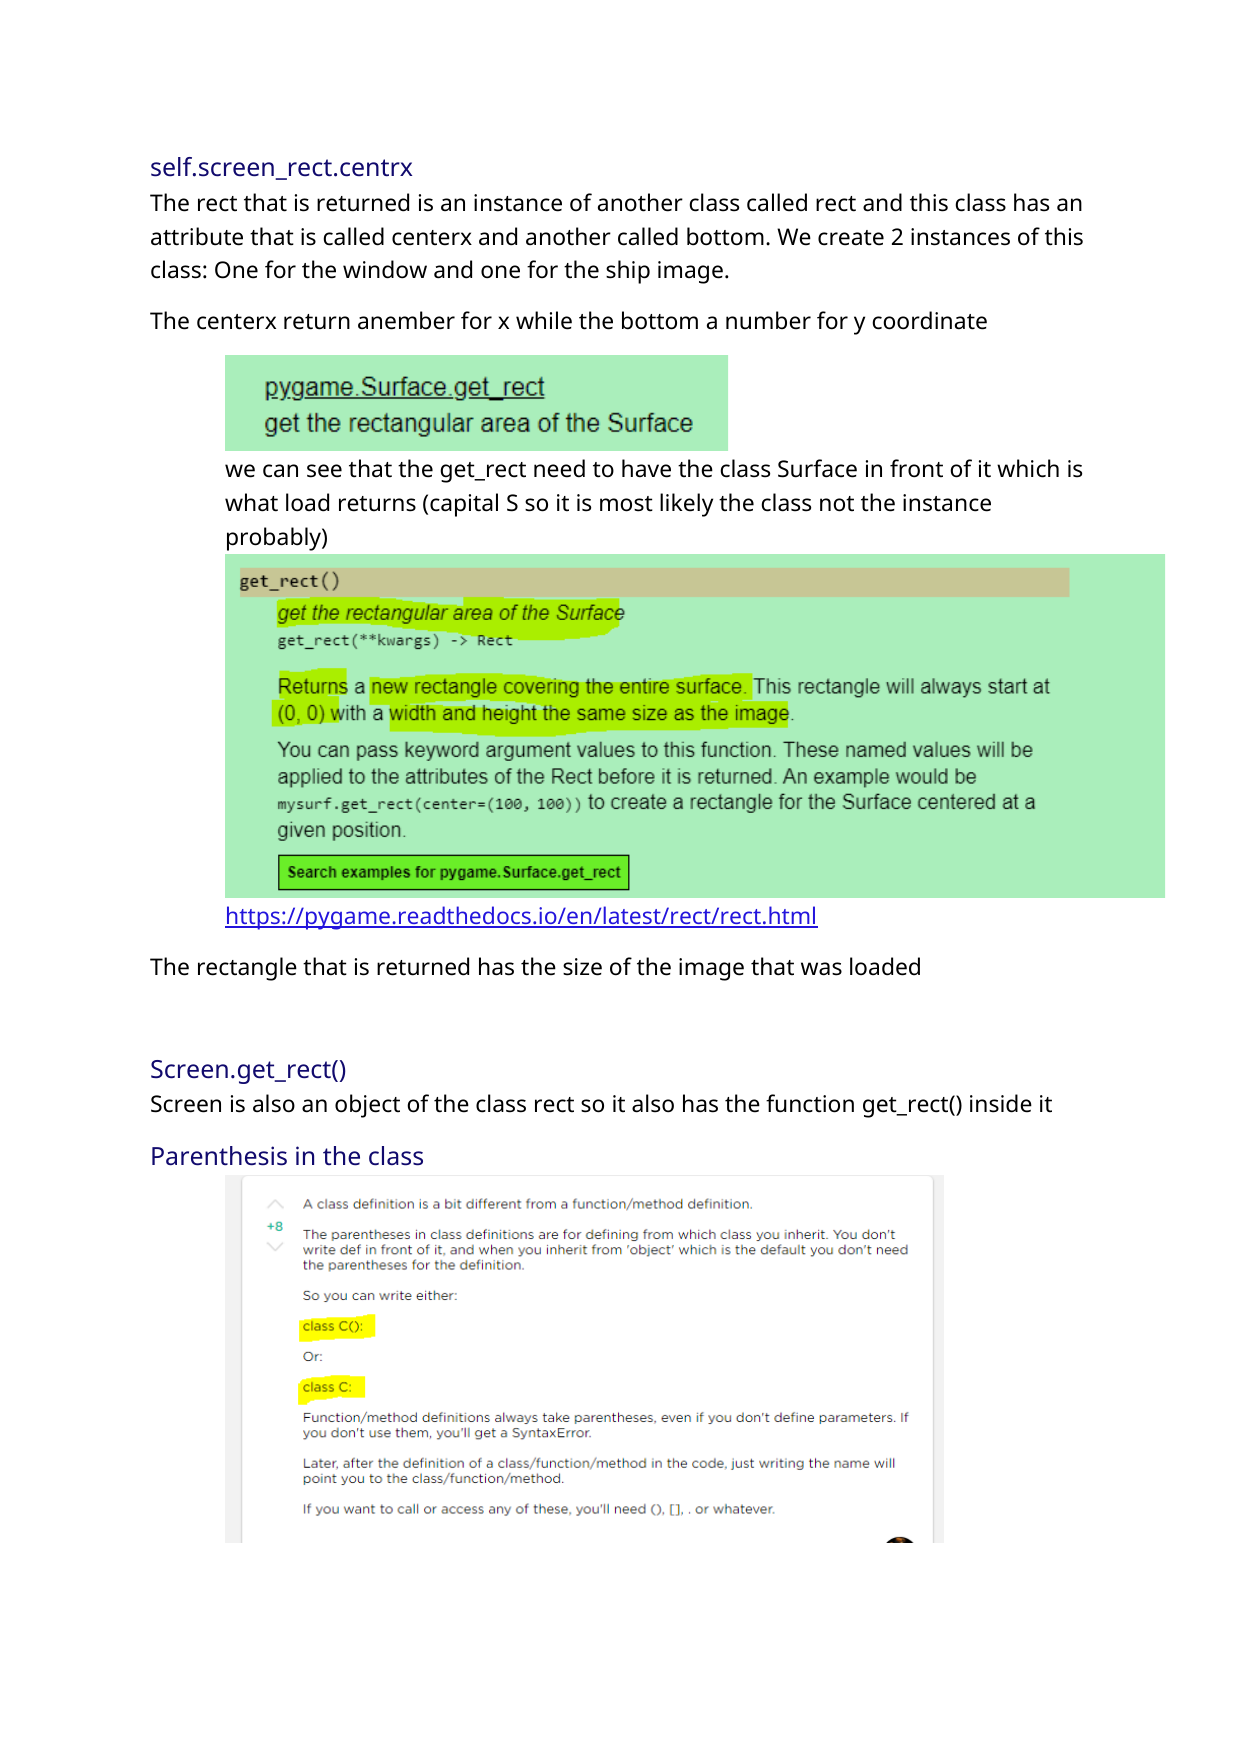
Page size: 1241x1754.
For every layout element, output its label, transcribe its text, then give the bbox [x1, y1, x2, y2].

text Screen is also an object of the class rect so it also has the function get_rect() inside it [150, 1088, 1090, 1119]
text The centerx return anember for x while the bottom a number for y coordinate [150, 305, 1090, 336]
text The rect that is returned is an instance of another class called rect and this class has an attribute that is called centerx and another called bottom. We create 2 instances of this class: One for the window and one for the ship image. [150, 187, 1090, 286]
subtitle Parenthesis in the class [150, 1138, 1090, 1173]
subtitle Screen.get_rect() [150, 1051, 1090, 1085]
subtitle self.screen_rect.centrx [150, 150, 1090, 184]
text The rectangle that is returned has the size of the image that was loaded [150, 951, 1090, 982]
list https://pygame.readthedocs.io/en/latest/rect/rect.html [225, 900, 1090, 931]
picture [225, 554, 1166, 898]
picture [225, 355, 729, 451]
picture [225, 1175, 944, 1543]
list we can see that the get_rect need to have the class Surface in front of it which is what load returns (capital S so it is most likely the class not the instance probably) [225, 453, 1090, 552]
